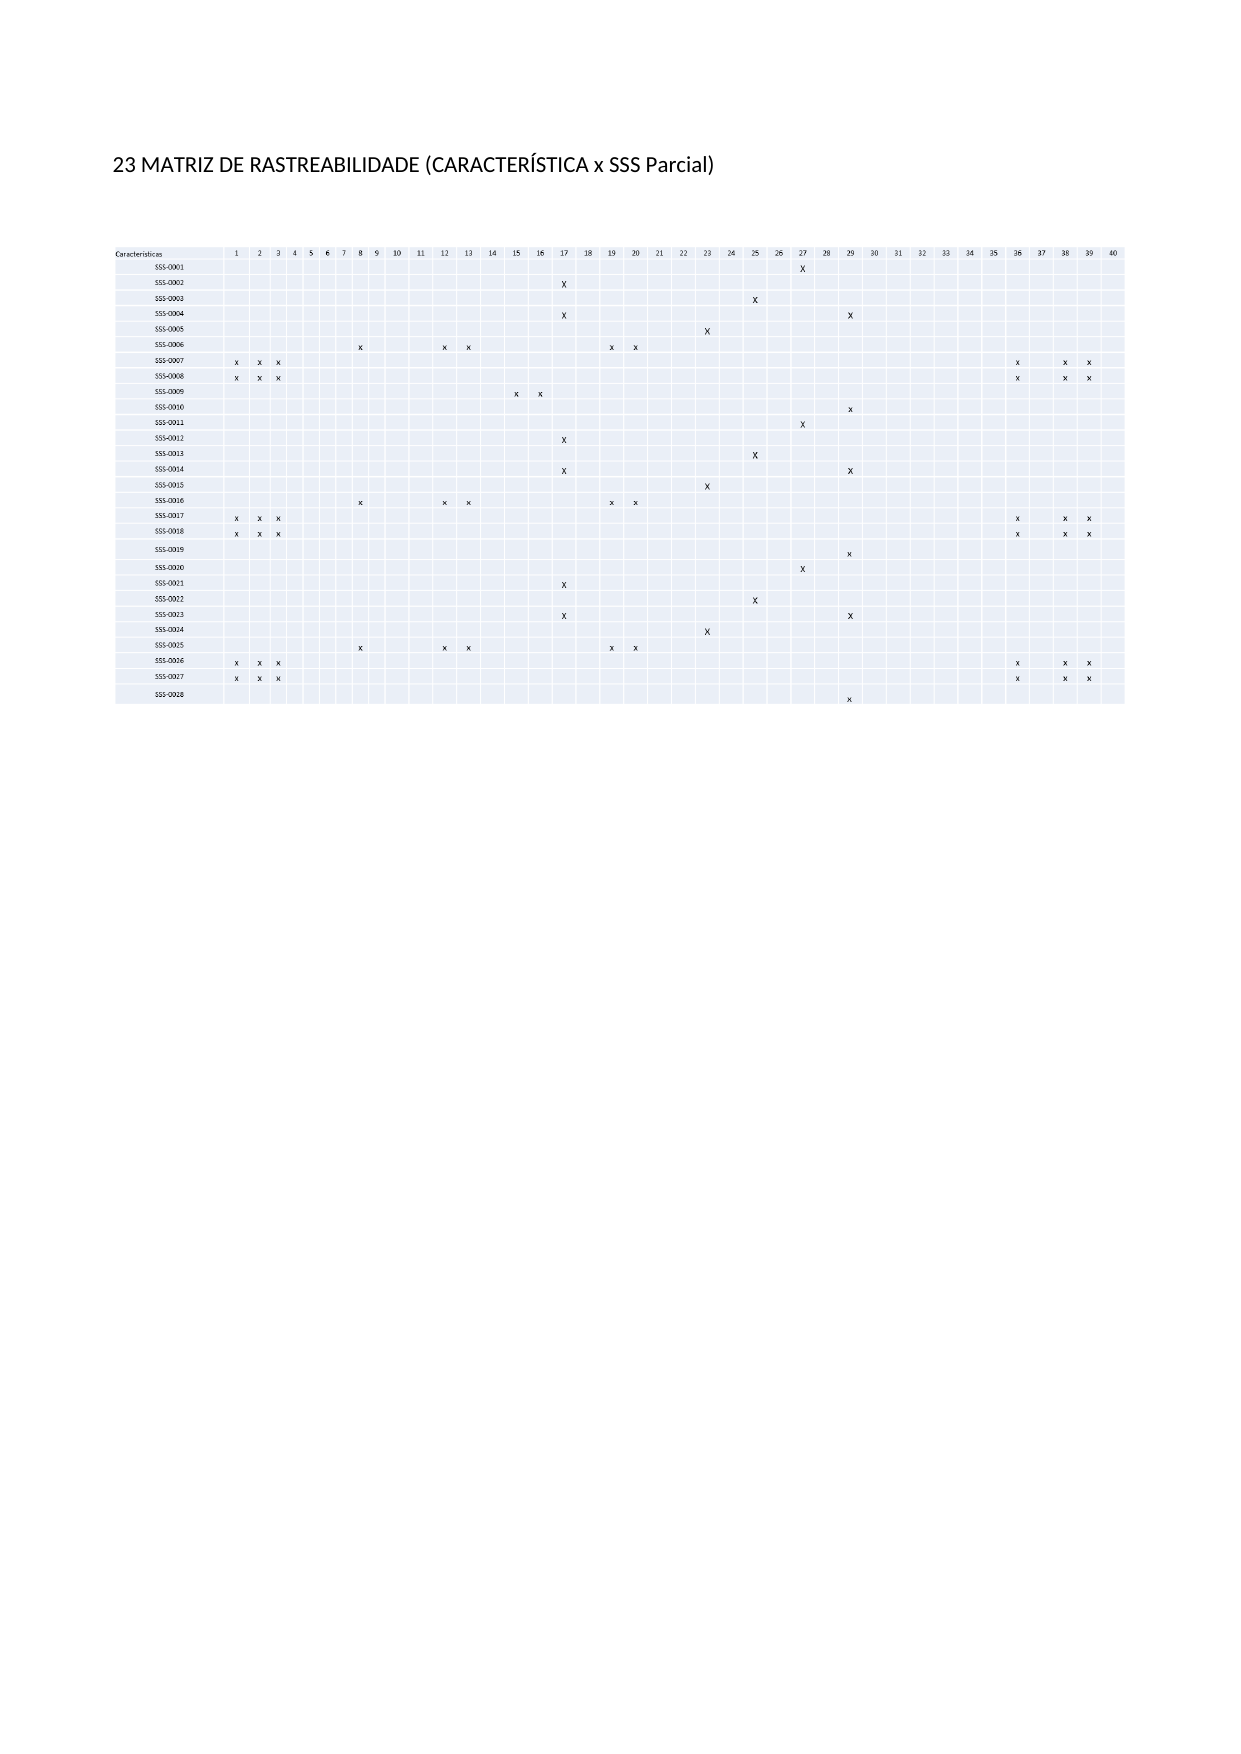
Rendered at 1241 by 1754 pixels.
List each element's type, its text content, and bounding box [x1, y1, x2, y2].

text 23 MATRIZ DE RASTREABILIDADE (CARACTERÍSTICA x SSS Parcial) [112, 150, 1128, 178]
picture [112, 243, 1128, 706]
